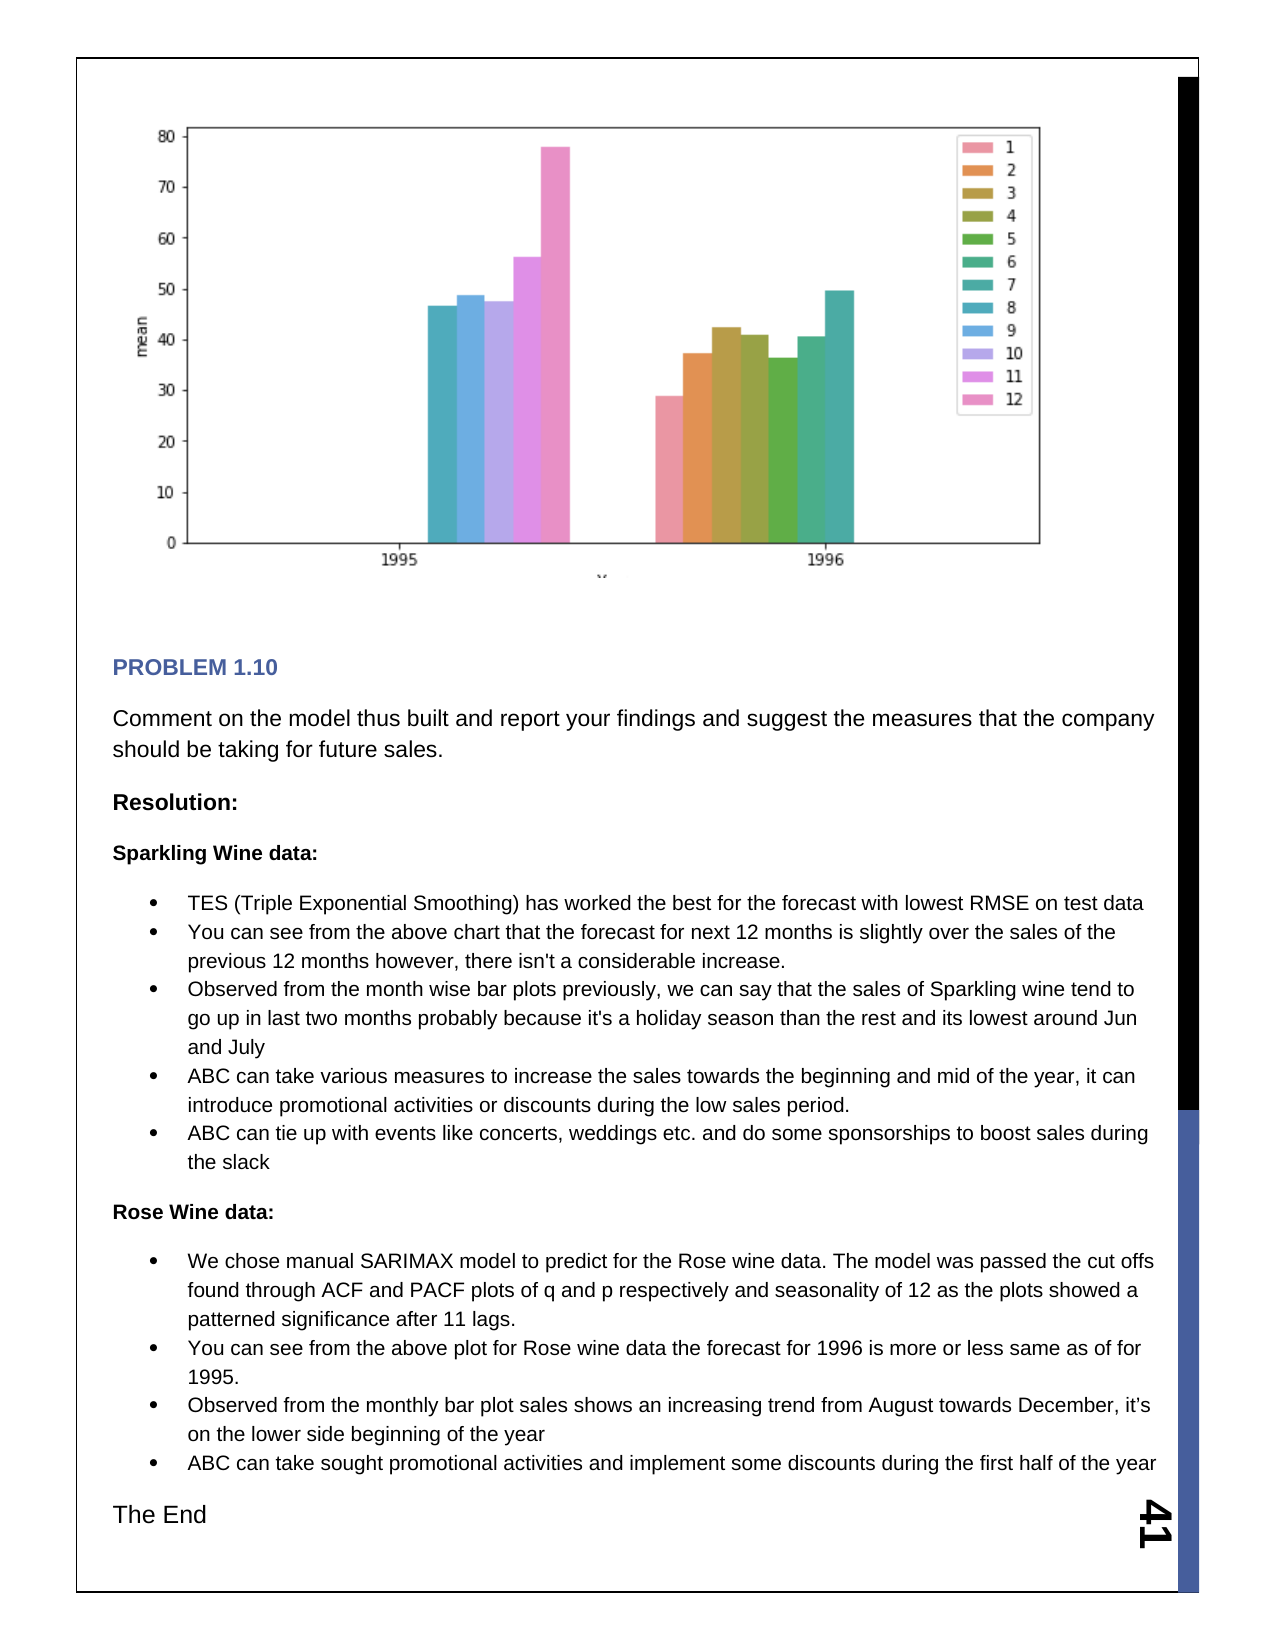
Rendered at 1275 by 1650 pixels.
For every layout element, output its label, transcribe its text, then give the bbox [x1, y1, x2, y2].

list You can see from the above plot for Rose wine data the forecast for 1996 is more or less same as of for 1995. [150, 1336, 1162, 1388]
list ABC can take sought promotional activities and implement some discounts during the first half of the year [150, 1451, 1162, 1475]
text Rose Wine data: [112, 1200, 1162, 1224]
text The End [112, 1501, 1162, 1529]
list ABC can tie up with events like concerts, weddings etc. and do some sponsorships to boost sales during the slack [150, 1121, 1162, 1174]
picture [112, 112, 1088, 578]
text Resolution: [112, 789, 1162, 815]
subtitle Problem 1.10 [112, 653, 1162, 680]
list Observed from the month wise bar plots previously, we can say that the sales of Sparkling wine tend to go up in last two months probably because it's a holiday season than the rest and its lowest around Jun and July [150, 977, 1162, 1059]
list TES (Triple Exponential Smoothing) has worked the best for the forecast with lowest RMSE on test data [150, 891, 1162, 915]
text Comment on the model thus built and report your findings and suggest the measures that the company should be taking for future sales. [112, 705, 1162, 763]
list ABC can take various measures to increase the sales towards the beginning and mid of the year, it can introduce promotional activities or discounts during the low sales period. [150, 1064, 1162, 1116]
text Sparkling Wine data: [112, 841, 1162, 865]
list We chose manual SARIMAX model to predict for the Rose wine data. The model was passed the cut offs found through ACF and PACF plots of q and p respectively and seasonality of 12 as the plots showed a patterned significance after 11 lags. [150, 1249, 1162, 1331]
list You can see from the above chart that the forecast for next 12 months is slightly over the sales of the previous 12 months however, there isn't a considerable increase. [150, 920, 1162, 972]
list Observed from the monthly bar plot sales shows an increasing trend from August towards December, it’s on the lower side beginning of the year [150, 1393, 1162, 1446]
